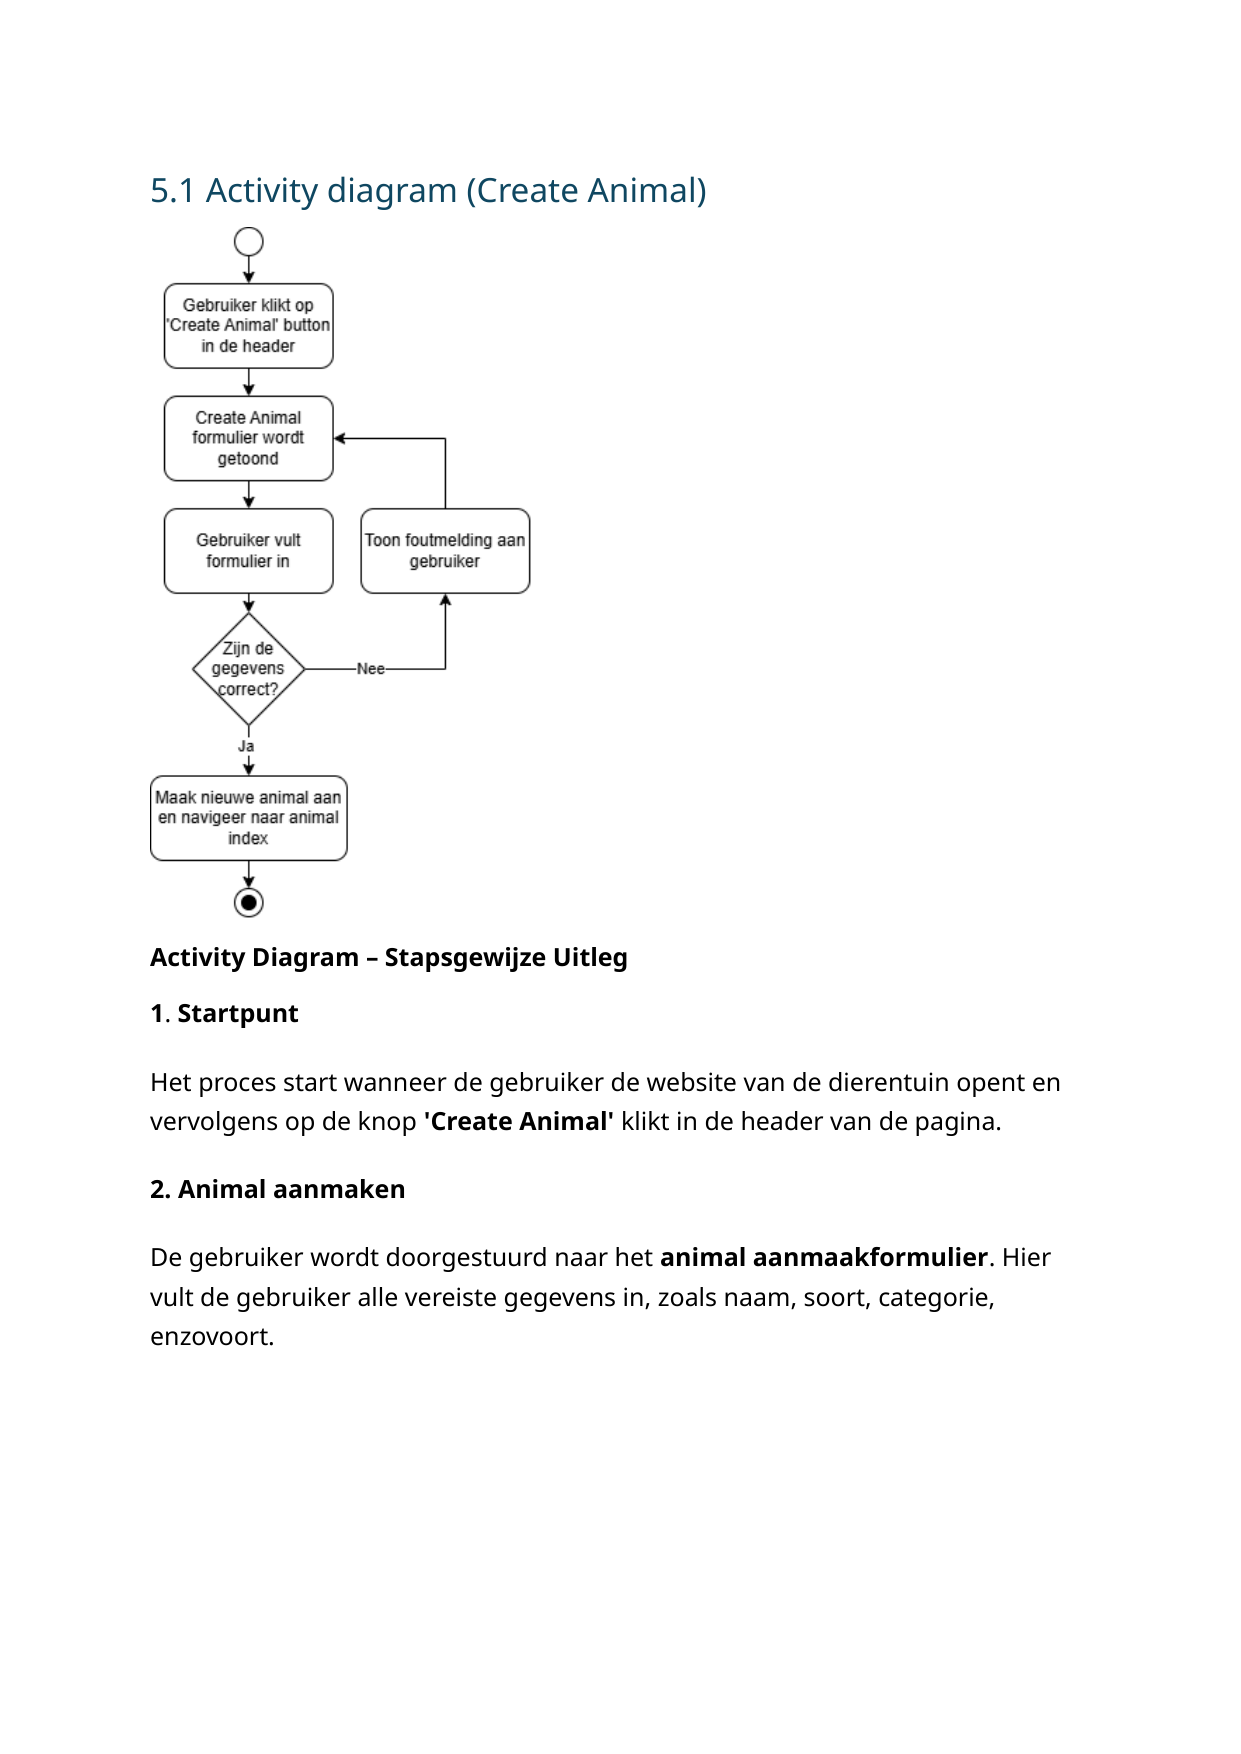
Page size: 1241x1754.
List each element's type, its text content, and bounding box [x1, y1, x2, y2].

text De gebruiker wordt doorgestuurd naar het animal aanmaakformulier. Hier vult de gebruiker alle vereiste gegevens in, zoals naam, soort, categorie, enzovoort. [150, 1240, 1090, 1352]
picture [150, 227, 532, 919]
subtitle 5.1 Activity diagram (Create Animal) [150, 167, 1090, 212]
text Activity Diagram – Stapsgewijze Uitleg [150, 940, 1090, 974]
text 2. Animal aanmaken [150, 1172, 1090, 1206]
text Het proces start wanneer de gebruiker de website van de dierentuin opent en vervolgens op de knop 'Create Animal' klikt in de header van de pagina. [150, 1064, 1090, 1137]
text 1. Startpunt [150, 996, 1090, 1030]
